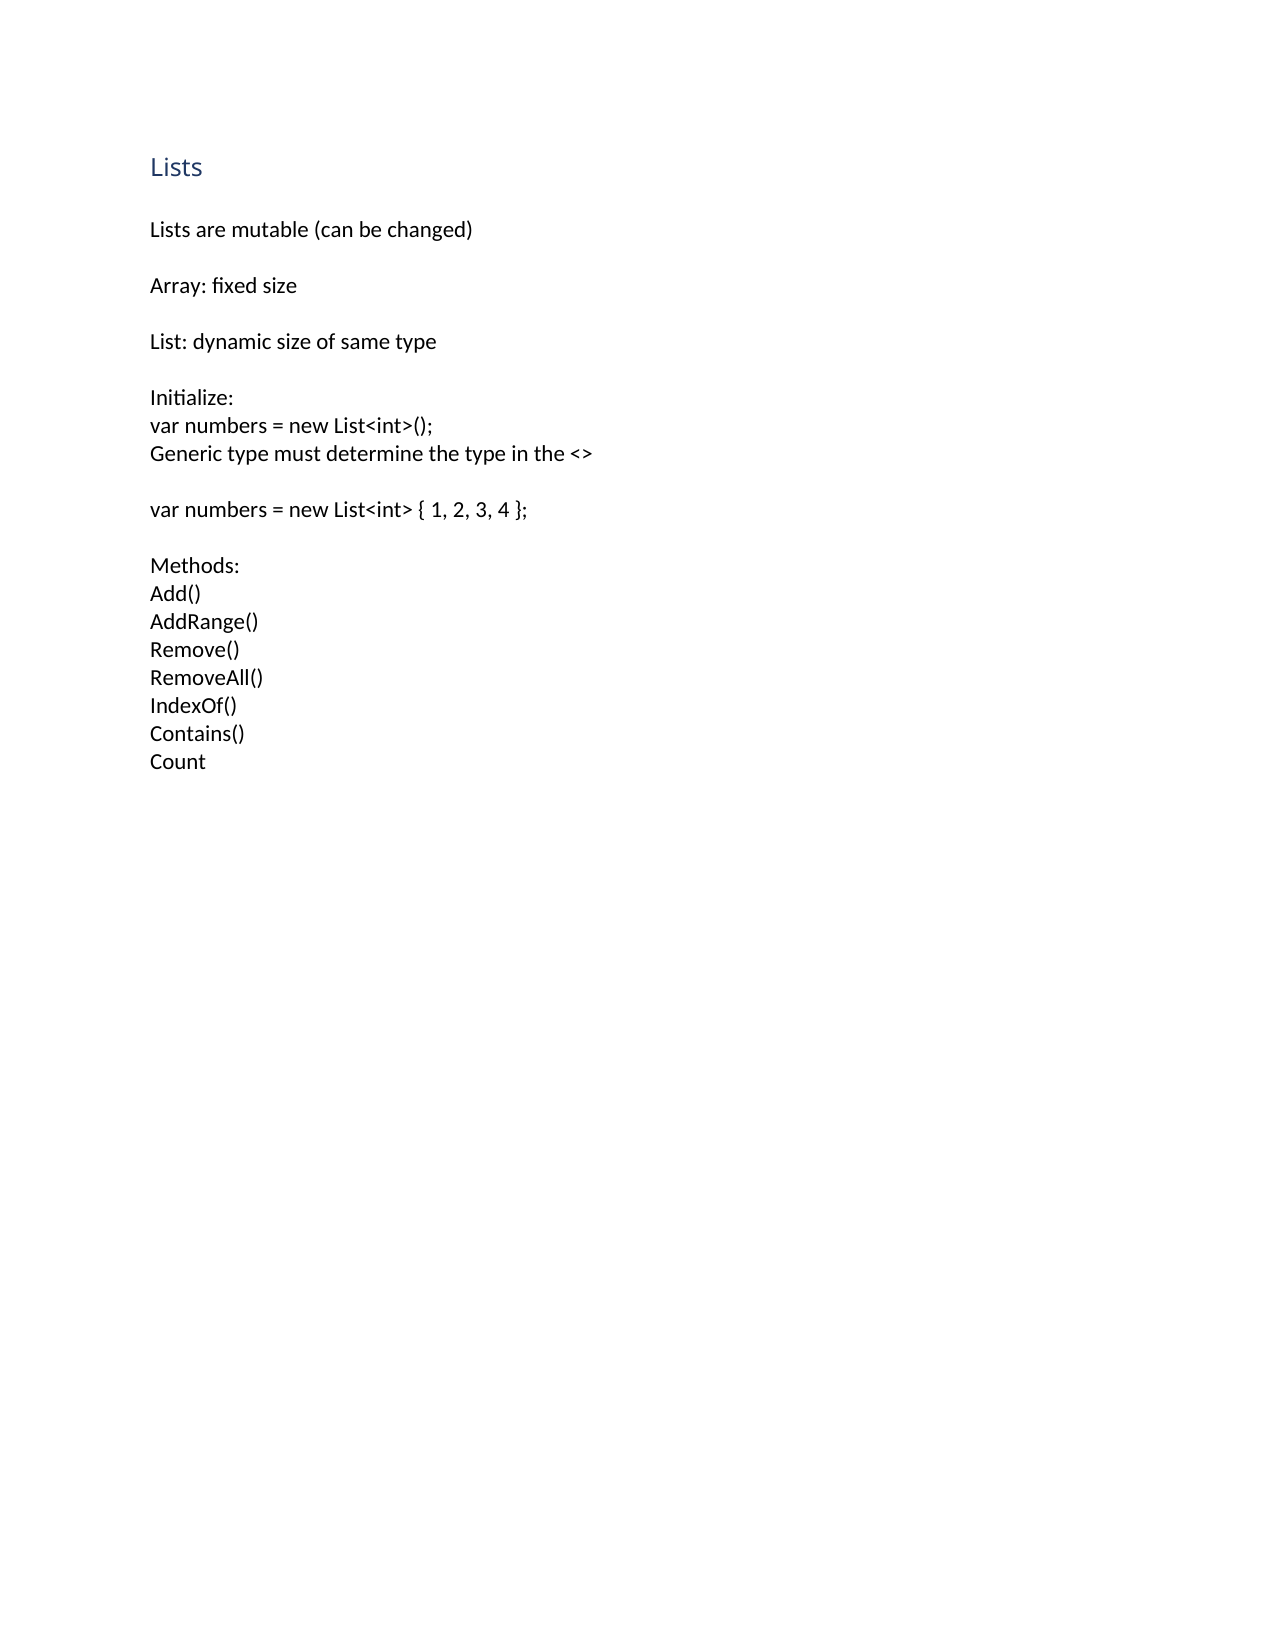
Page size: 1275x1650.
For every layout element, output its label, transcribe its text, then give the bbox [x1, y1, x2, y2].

text IndexOf() [150, 691, 1125, 719]
subtitle Lists [150, 150, 1125, 184]
text Count [150, 747, 1125, 831]
text Array: fixed size [150, 271, 1125, 299]
text Contains() [150, 719, 1125, 747]
text Lists are mutable (can be changed) [150, 215, 1125, 243]
text AddRange() [150, 607, 1125, 635]
text Methods: Add() [150, 551, 1125, 607]
text Generic type must determine the type in the <> [150, 439, 1125, 467]
text Remove() [150, 635, 1125, 663]
text Initialize: var numbers = new List<int>(); [150, 383, 1125, 439]
text var numbers = new List<int> { 1, 2, 3, 4 }; [150, 495, 1125, 523]
text List: dynamic size of same type [150, 327, 1125, 355]
text RemoveAll() [150, 663, 1125, 691]
